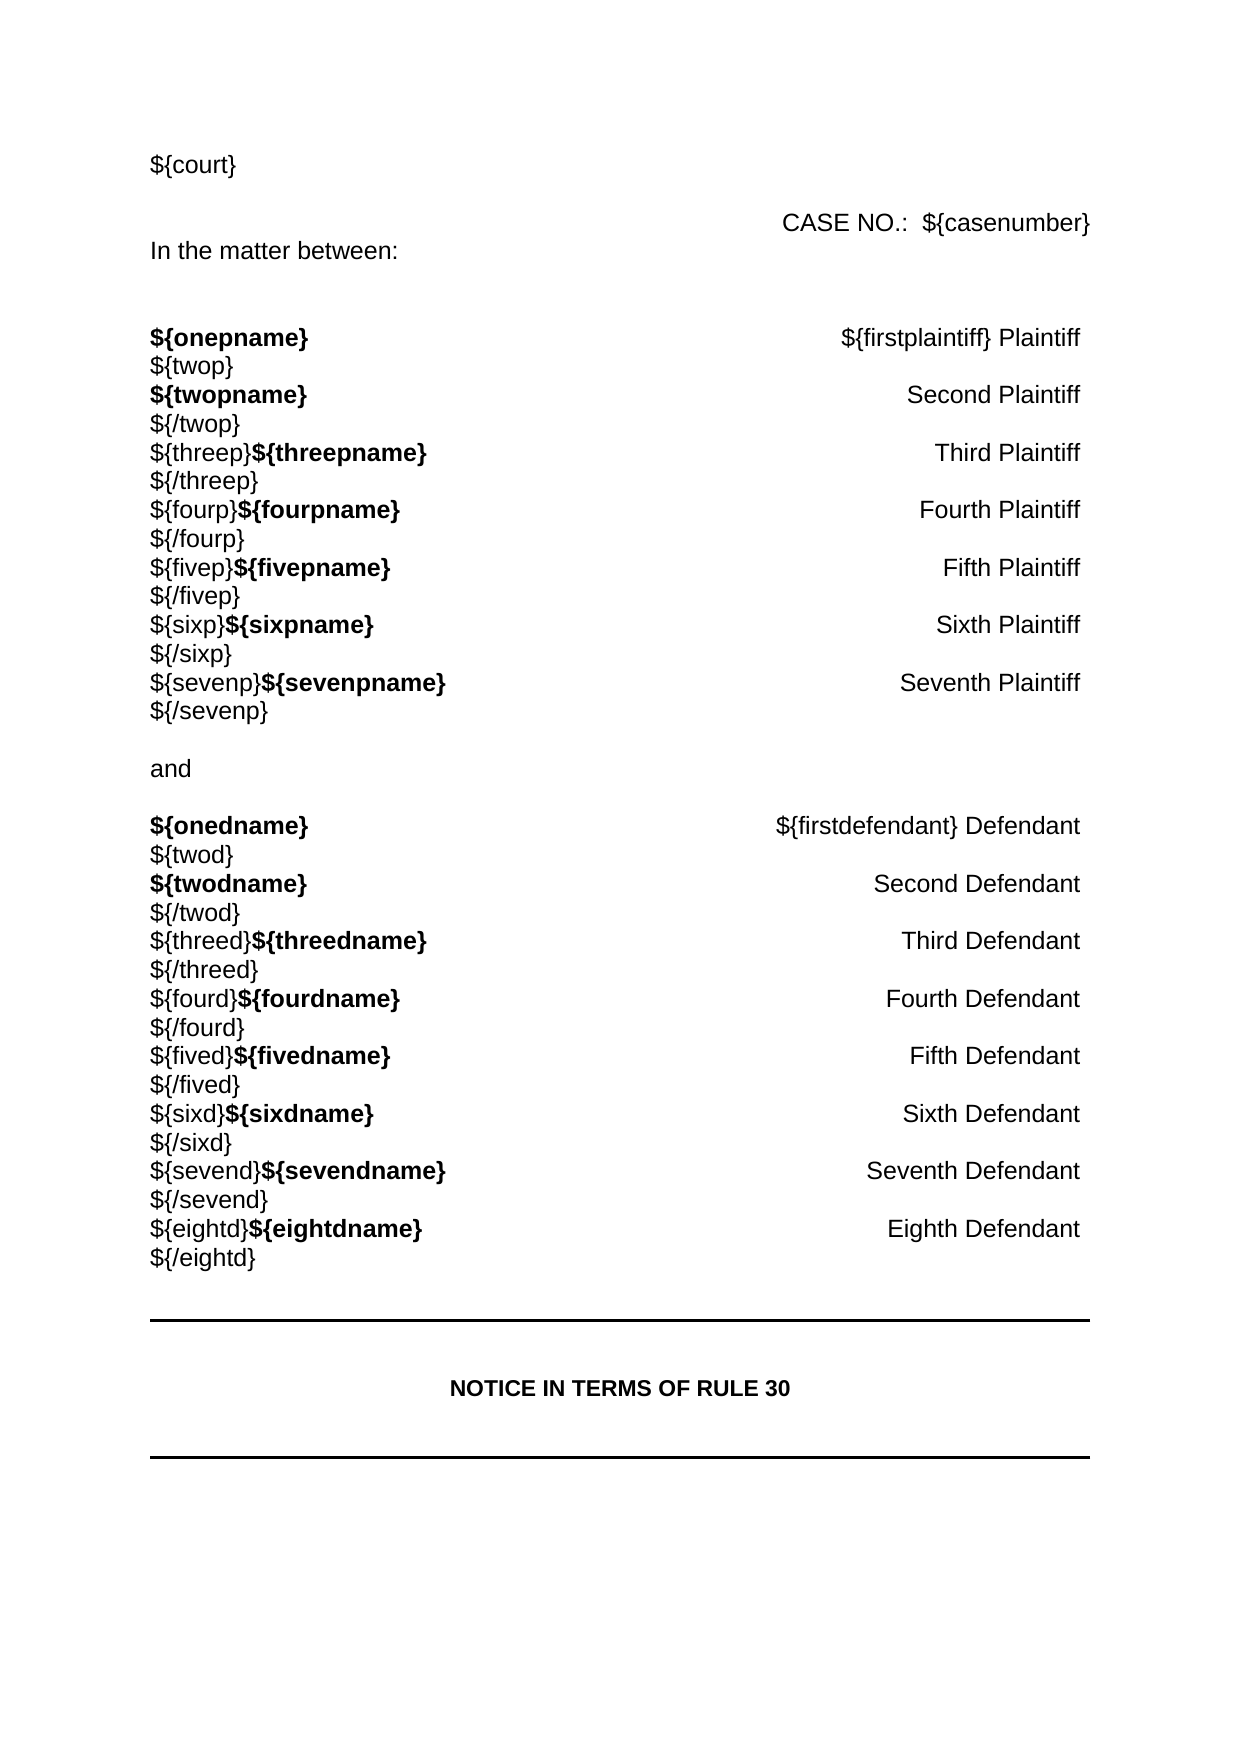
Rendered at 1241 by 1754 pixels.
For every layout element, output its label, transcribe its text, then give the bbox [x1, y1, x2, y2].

text ${/fived} [150, 1070, 1090, 1099]
text ${/sixp} [150, 639, 1090, 667]
text ${/sevenp} [150, 696, 1090, 725]
text and [150, 754, 1090, 782]
text ${/fourp} [150, 524, 1090, 552]
text ${threed}${threedname} Third Defendant [150, 926, 1090, 955]
text ${/fivep} [150, 581, 1090, 610]
text ${onepname} ${firstplaintiff} Plaintiff [150, 322, 1090, 351]
text ${twop} [150, 351, 1090, 380]
text ${/eightd} [150, 1242, 1090, 1271]
text CASE NO.: ${casenumber} [150, 207, 1090, 236]
text ${/sevend} [150, 1185, 1090, 1214]
text ${/threep} [150, 466, 1090, 495]
text ${sevenp}${sevenpname} Seventh Plaintiff [150, 667, 1090, 696]
text ${eightd}${eightdname} Eighth Defendant [150, 1214, 1090, 1242]
text ${court} [150, 150, 1090, 179]
text ${sixp}${sixpname} Sixth Plaintiff [150, 610, 1090, 639]
text ${sixd}${sixdname} Sixth Defendant [150, 1099, 1090, 1127]
text ${fivep}${fivepname} Fifth Plaintiff [150, 552, 1090, 581]
text ${fourp}${fourpname} Fourth Plaintiff [150, 495, 1090, 524]
text ${/threed} [150, 955, 1090, 984]
text ${/twop} [150, 409, 1090, 437]
text ${threep}${threepname} Third Plaintiff [150, 437, 1090, 466]
text ${fived}${fivedname} Fifth Defendant [150, 1041, 1090, 1070]
text ${/twod} [150, 897, 1090, 926]
text In the matter between: [150, 236, 1090, 265]
text NOTICE IN TERMS OF RULE 30 [150, 1374, 1090, 1401]
text ${sevend}${sevendname} Seventh Defendant [150, 1156, 1090, 1185]
text ${fourd}${fourdname} Fourth Defendant [150, 984, 1090, 1012]
text ${/sixd} [150, 1127, 1090, 1156]
text ${onedname} ${firstdefendant} Defendant [150, 811, 1090, 840]
text ${twopname} Second Plaintiff [150, 380, 1090, 409]
text ${twod} [150, 840, 1090, 869]
text ${/fourd} [150, 1012, 1090, 1041]
text ${twodname} Second Defendant [150, 869, 1090, 897]
